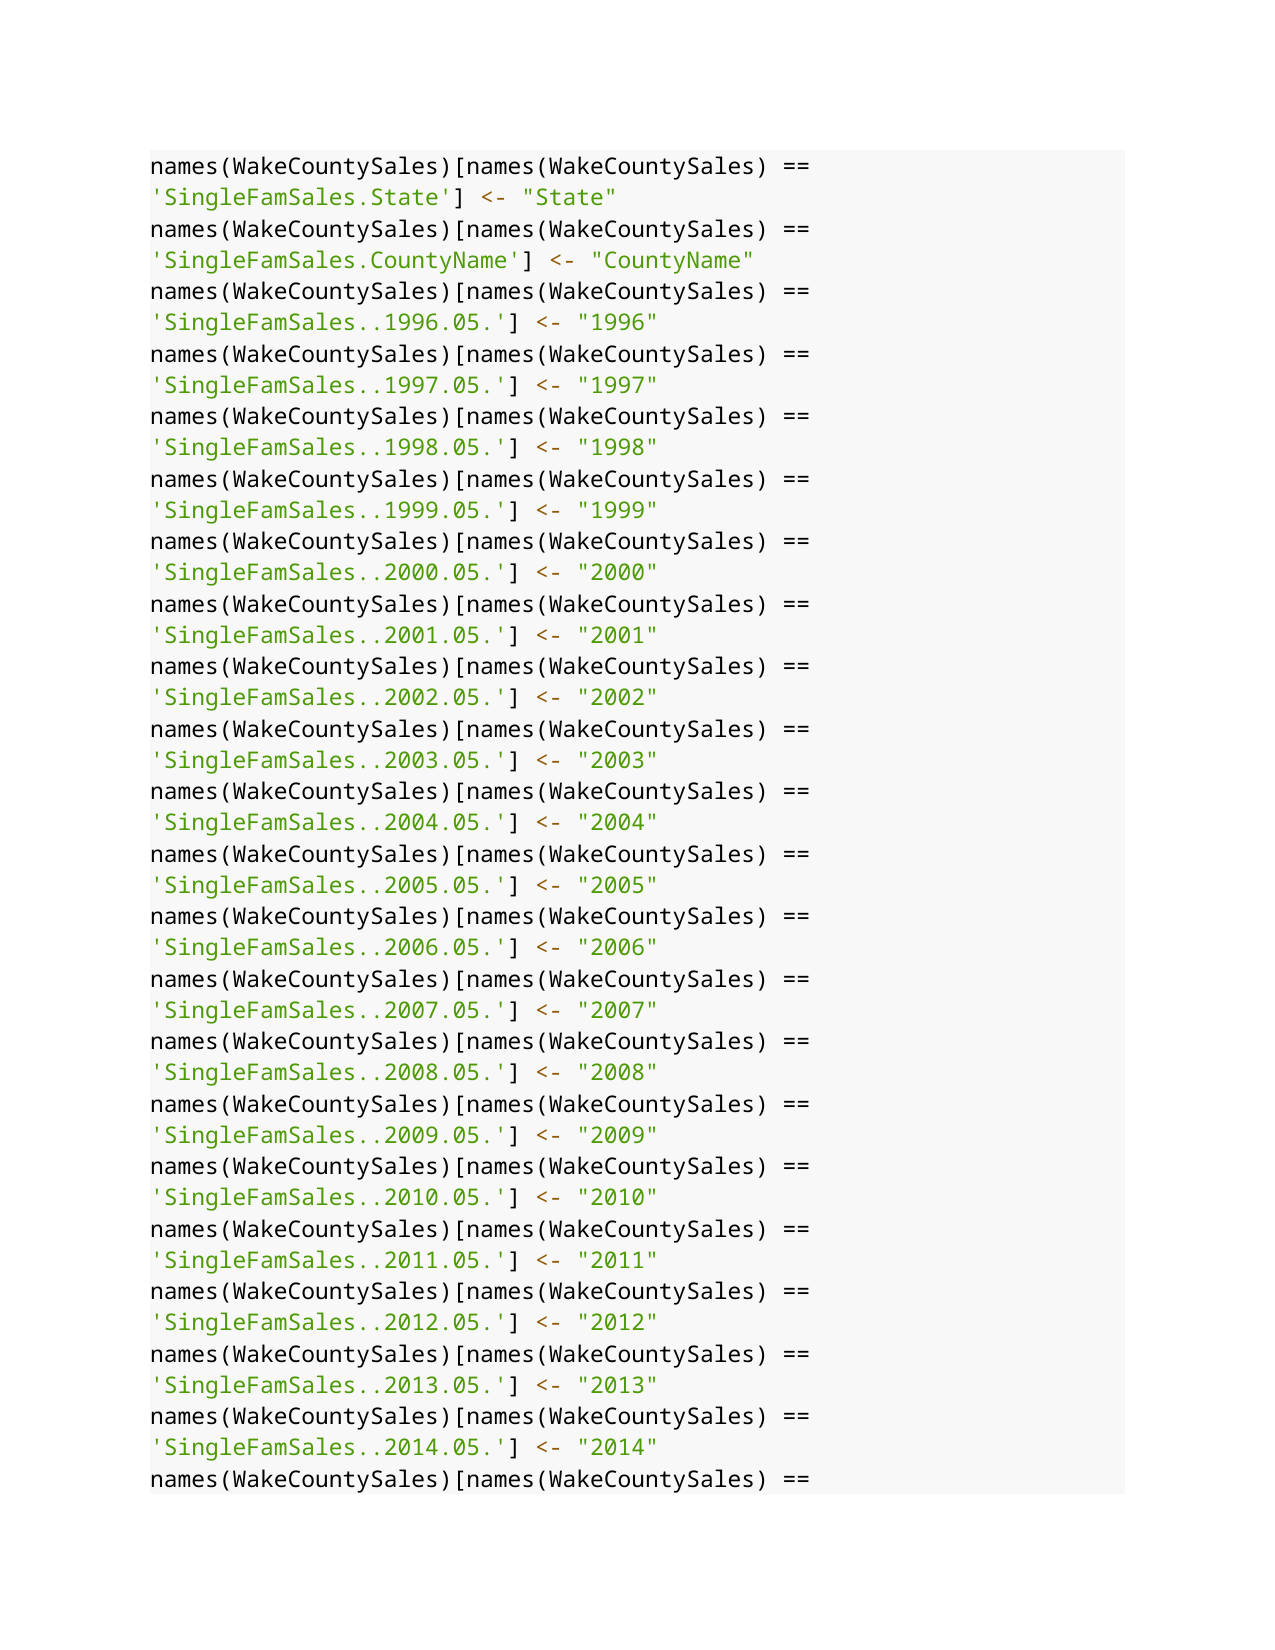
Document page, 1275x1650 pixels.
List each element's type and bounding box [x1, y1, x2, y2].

text [150, 150, 1125, 1494]
